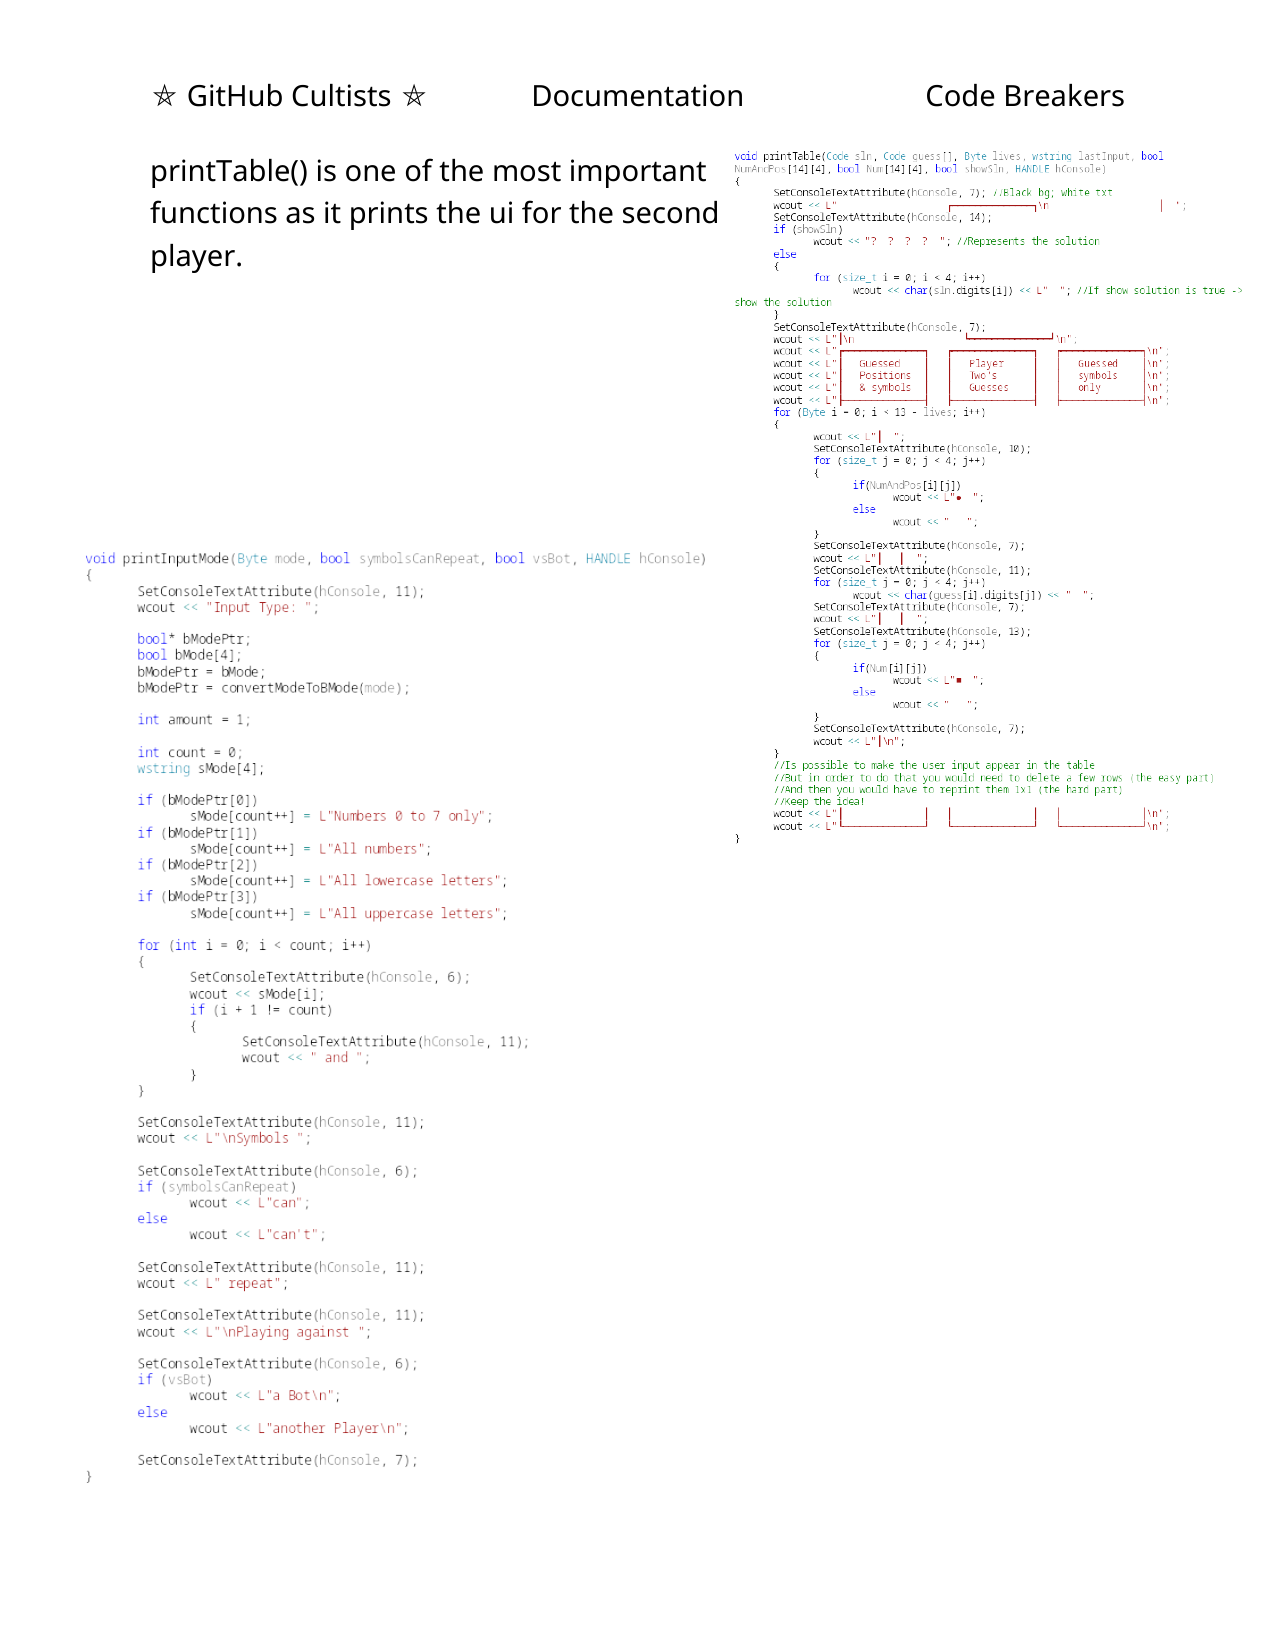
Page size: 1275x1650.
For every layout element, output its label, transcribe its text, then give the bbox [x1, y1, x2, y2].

text printTable() is one of the most important functions as it prints the ui for the second player. [150, 150, 1125, 275]
